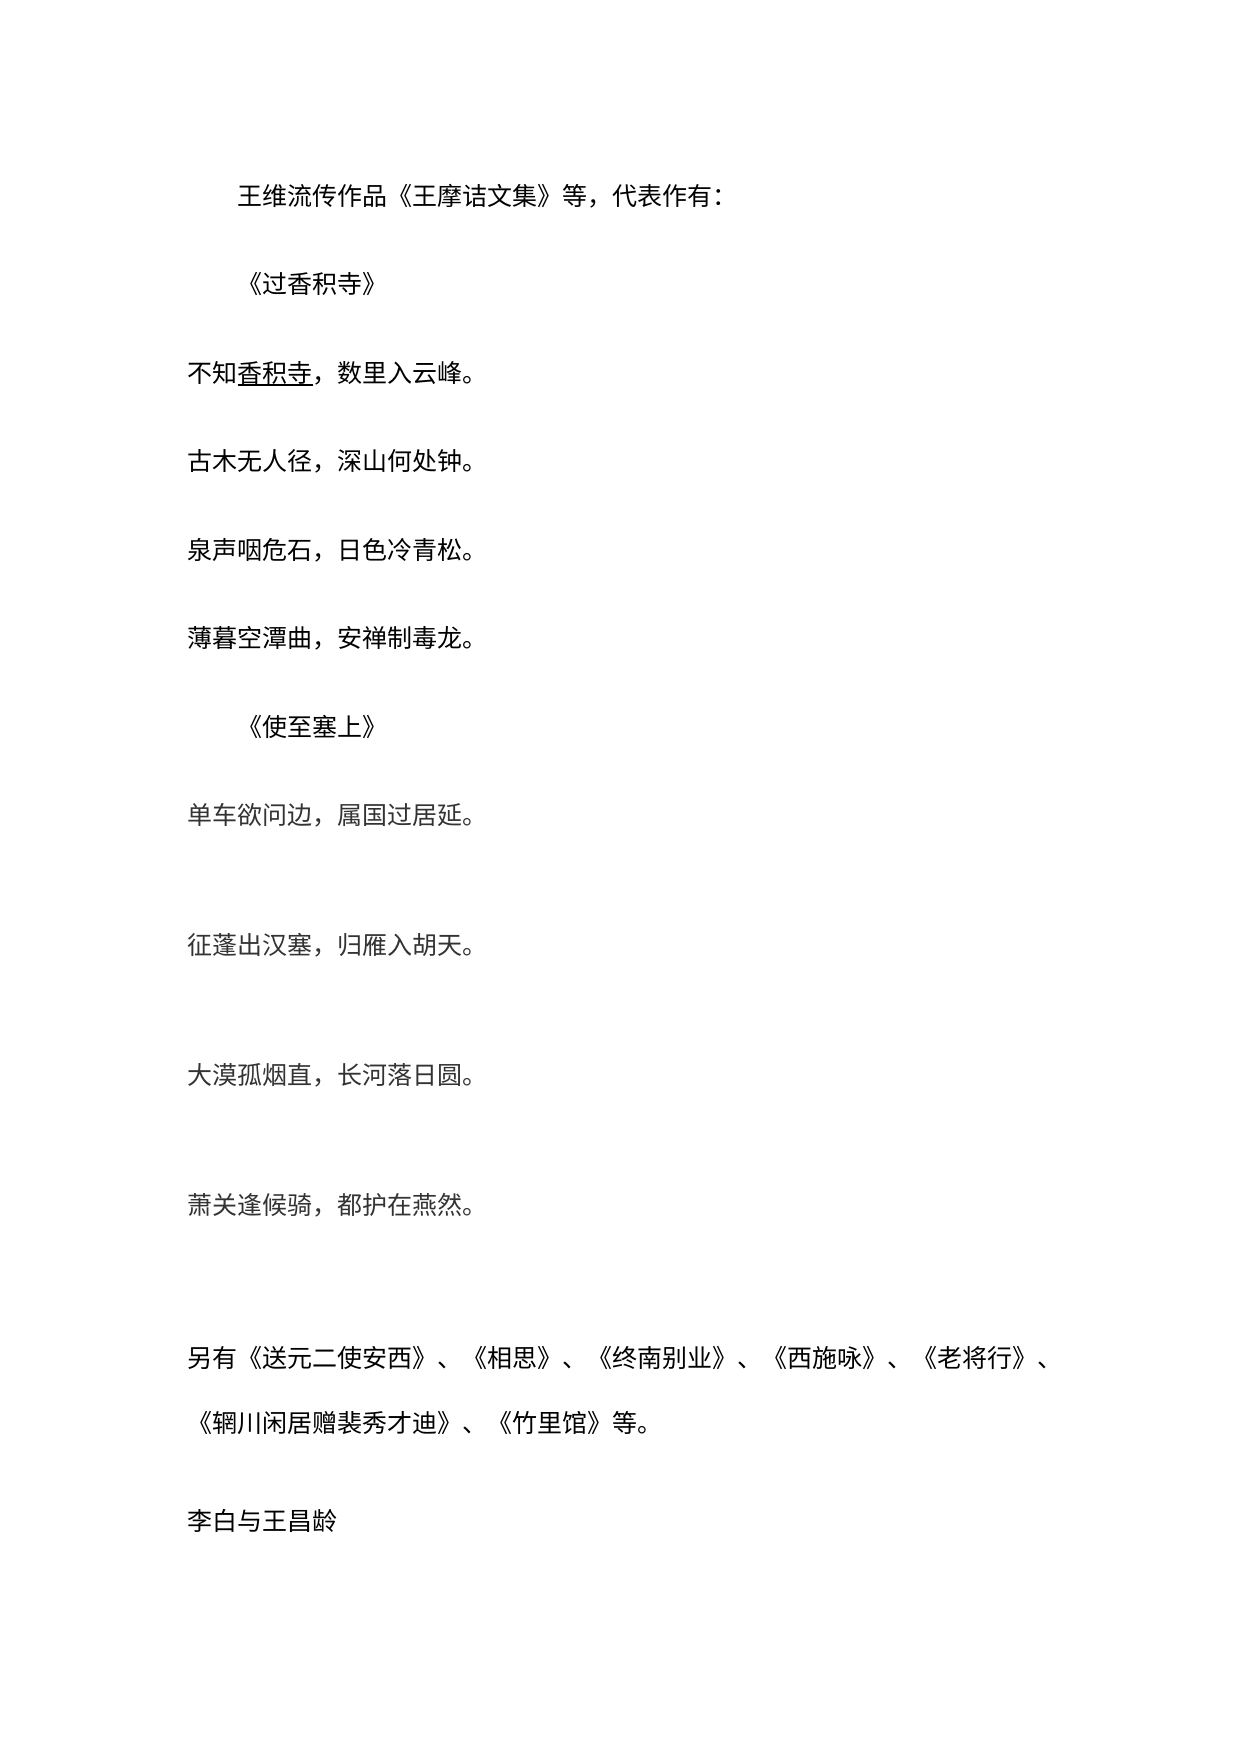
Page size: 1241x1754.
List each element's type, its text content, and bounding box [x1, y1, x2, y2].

text 《使至塞上》 [187, 693, 1053, 758]
text 不知香积寺，数里入云峰。 [187, 339, 1053, 404]
text 薄暮空潭曲，安禅制毒龙。 [187, 604, 1053, 669]
text 单车欲问边，属国过居延。 [187, 781, 1053, 846]
text 王维流传作品《王摩诘文集》等，代表作有： [187, 162, 1053, 227]
text 古木无人径，深山何处钟。 [187, 427, 1053, 492]
text 征蓬出汉塞，归雁入胡天。 [187, 911, 1053, 976]
text 另有《送元二使安西》、《相思》、《终南别业》、《西施咏》、《老将行》、《辋川闲居赠裴秀才迪》、《竹里馆》等。 [187, 1324, 1053, 1454]
text 大漠孤烟直，长河落日圆。 [187, 1041, 1053, 1106]
text 萧关逢候骑，都护在燕然。 [187, 1171, 1053, 1236]
text 李白与王昌龄 [187, 1487, 1053, 1552]
text 泉声咽危石，日色冷青松。 [187, 516, 1053, 581]
text 《过香积寺》 [187, 250, 1053, 315]
